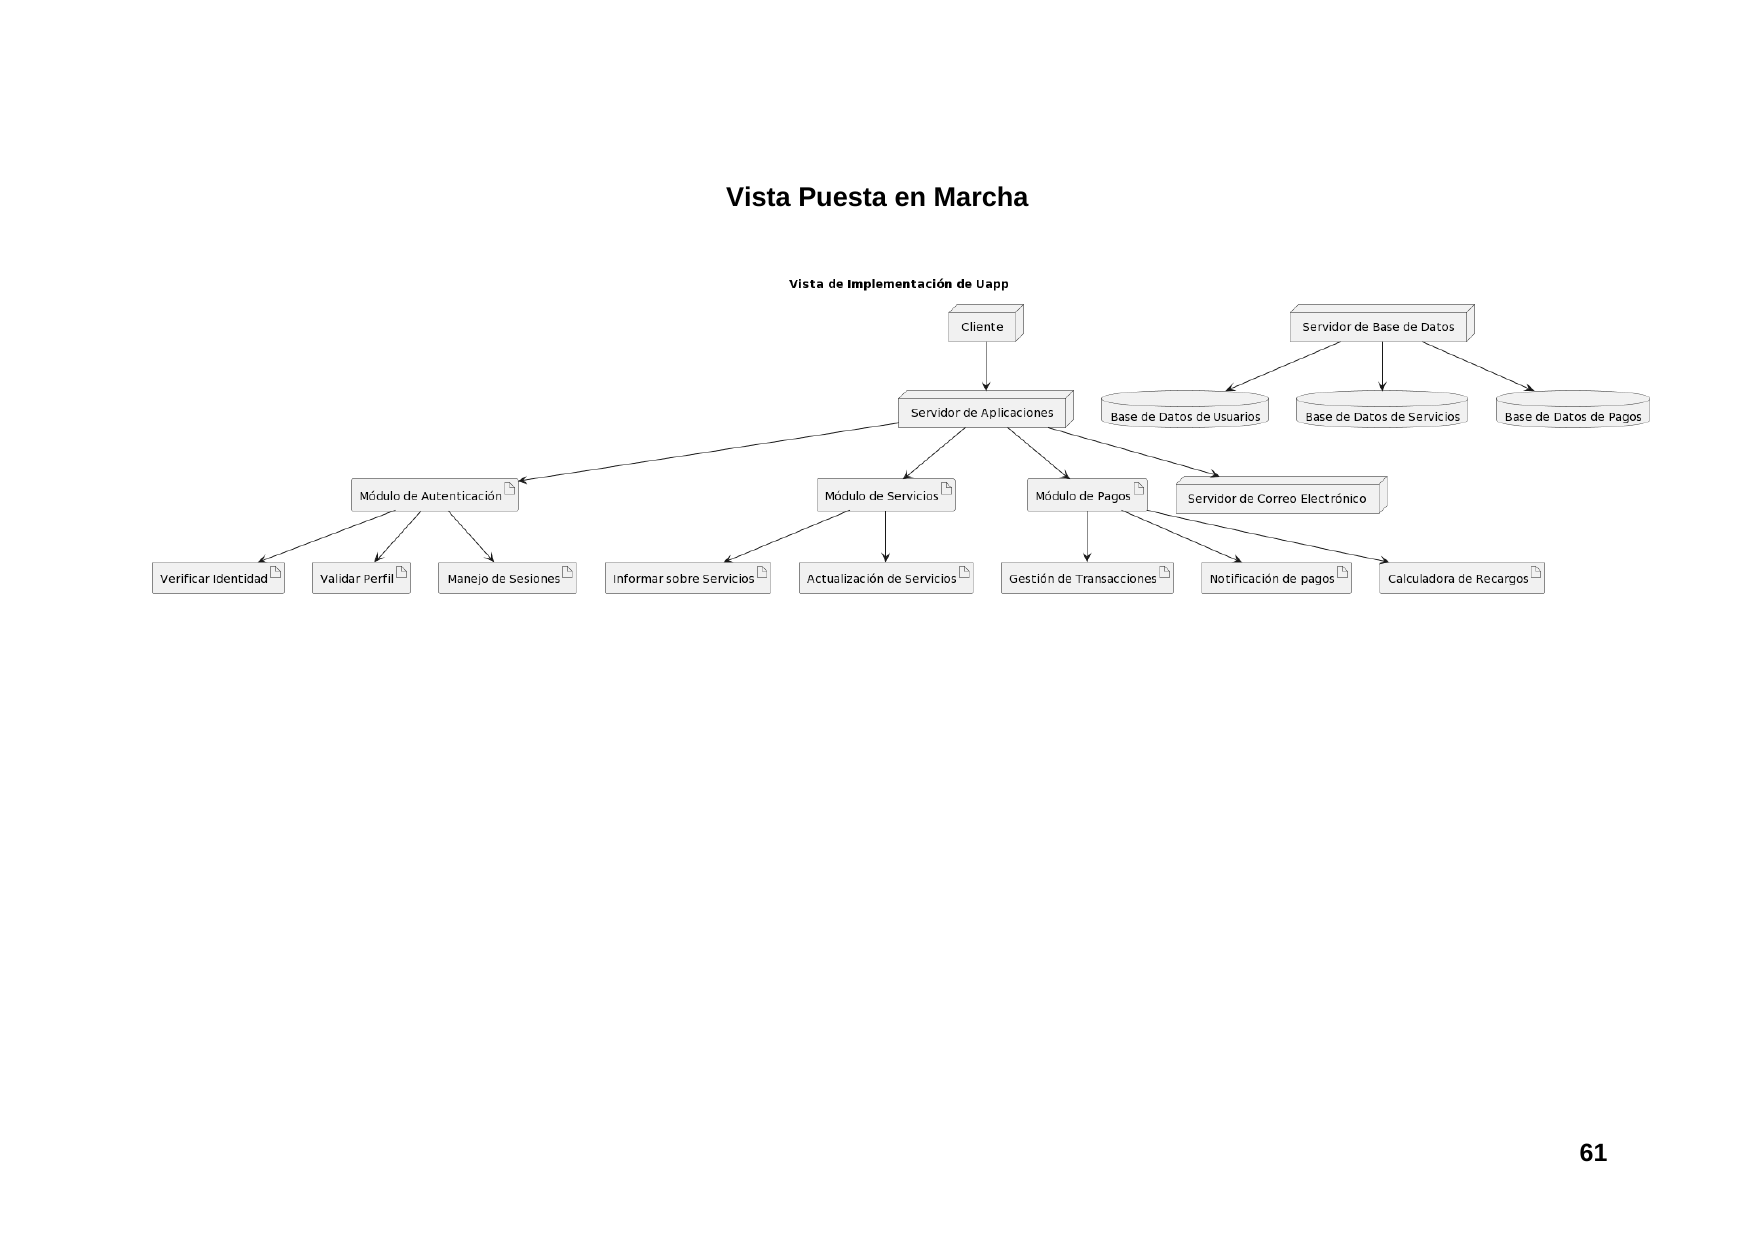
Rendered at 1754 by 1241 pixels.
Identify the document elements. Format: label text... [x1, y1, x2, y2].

picture [147, 270, 1662, 597]
subtitle Vista Puesta en Marcha [147, 181, 1607, 212]
